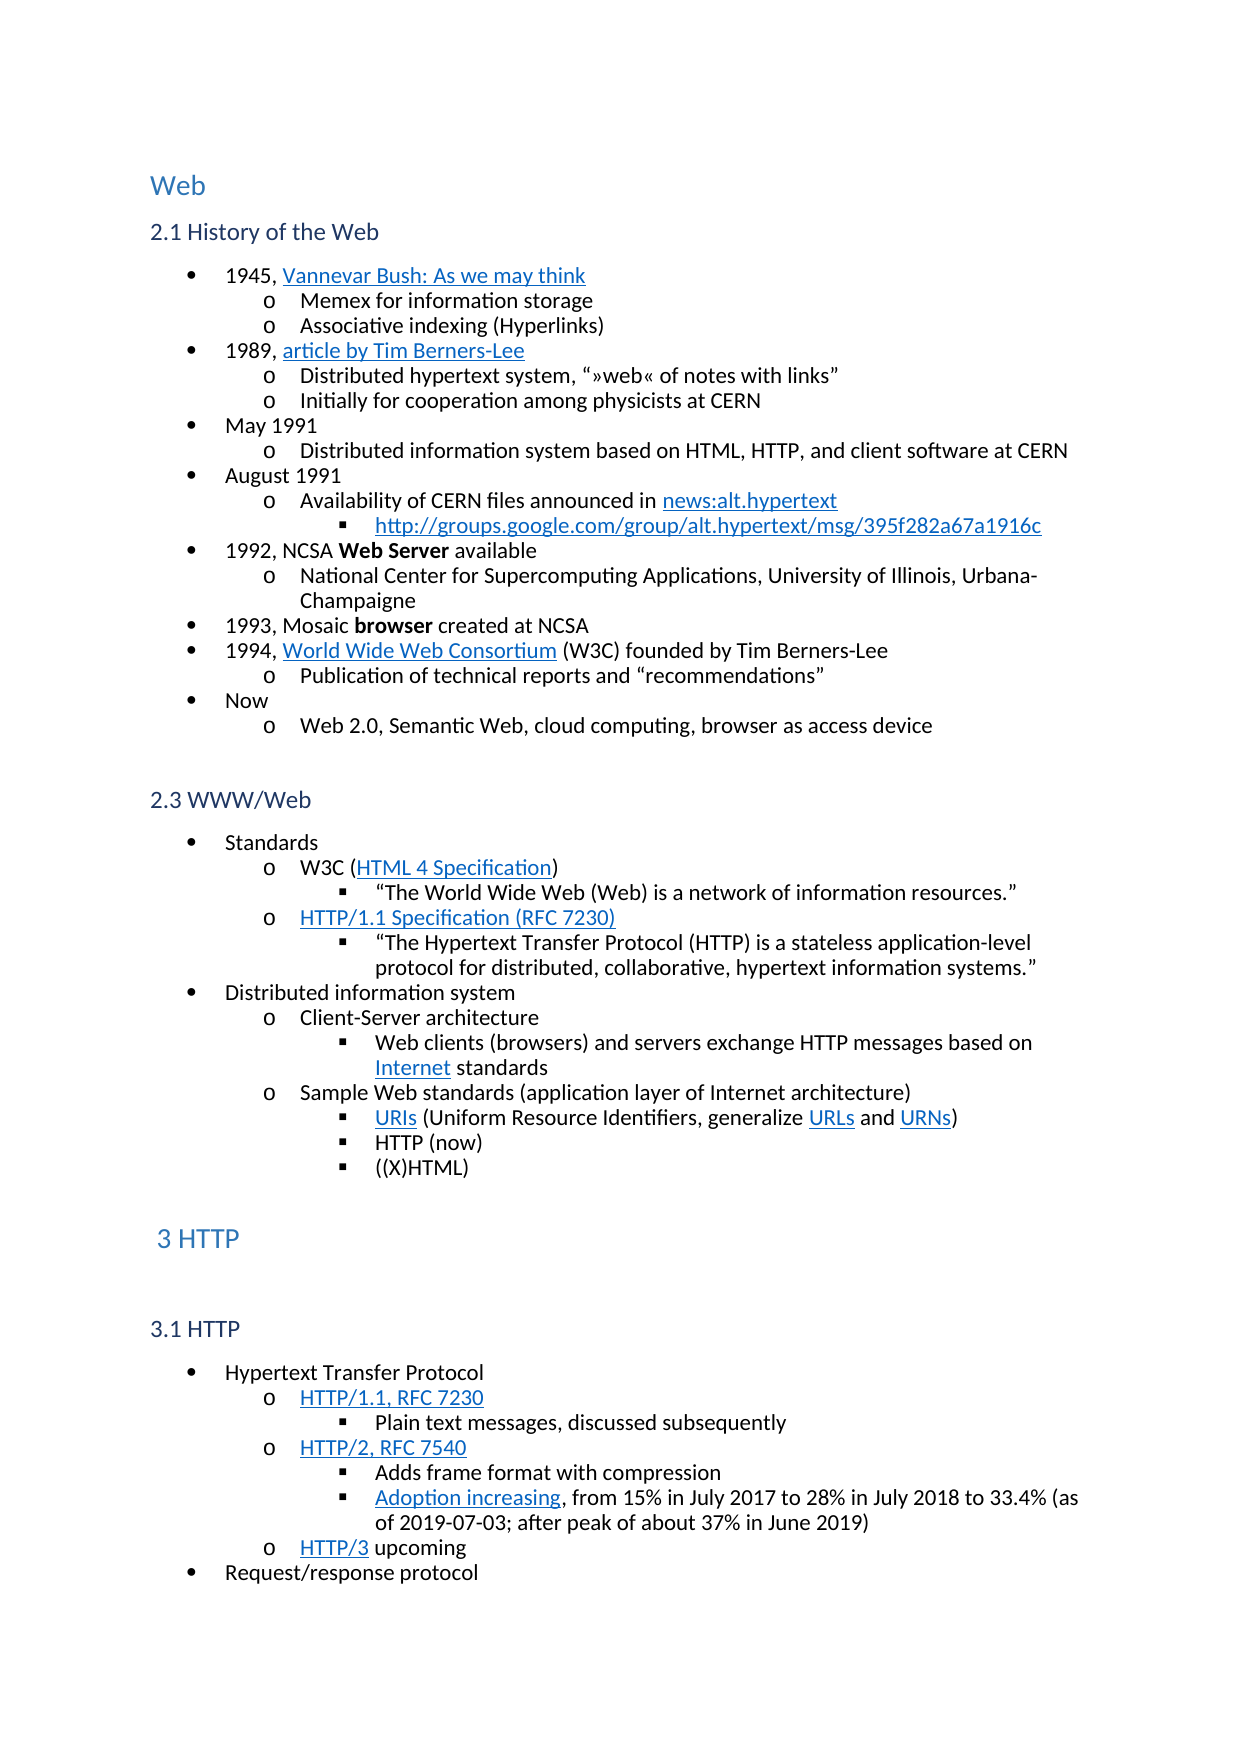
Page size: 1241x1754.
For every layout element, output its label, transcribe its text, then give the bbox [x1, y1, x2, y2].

list ((X)HTML) [337, 1156, 1090, 1206]
list National Center for Supercomputing Applications, University of Illinois, Urbana-Champaigne [262, 563, 1090, 613]
list Hypertext Transfer Protocol [187, 1360, 1090, 1385]
list “The World Wide Web (Web) is a network of information resources.” [337, 881, 1090, 906]
text 3.1 HTTP [150, 1313, 1090, 1343]
text 3 HTTP [150, 1222, 1090, 1255]
text 2.3 WWW/Web [150, 755, 1090, 814]
text 2.1 History of the Web [150, 217, 1090, 246]
list Distributed hypertext system, “»web« of notes with links” [262, 363, 1090, 388]
list 1945, Vannevar Bush: As we may think [187, 263, 1090, 288]
list URIs (Uniform Resource Identifiers, generalize URLs and URNs) [337, 1106, 1090, 1131]
list Associative indexing (Hyperlinks) [262, 313, 1090, 338]
list Standards [187, 831, 1090, 856]
list Availability of CERN files announced in news:alt.hypertext [262, 488, 1090, 513]
list 1989, article by Tim Berners-Lee [187, 338, 1090, 363]
list HTTP/1.1 Specification (RFC 7230) [262, 906, 1090, 931]
list Plain text messages, discussed subsequently [337, 1410, 1090, 1435]
list May 1991 [187, 413, 1090, 438]
list HTTP/3 upcoming [262, 1535, 1090, 1560]
list Publication of technical reports and “recommendations” [262, 663, 1090, 688]
list Request/response protocol [187, 1560, 1090, 1585]
list HTTP/1.1, RFC 7230 [262, 1385, 1090, 1410]
list HTTP/2, RFC 7540 [262, 1435, 1090, 1460]
list 1993, Mosaic browser created at NCSA [187, 613, 1090, 638]
list 1994, World Wide Web Consortium (W3C) founded by Tim Berners-Lee [187, 638, 1090, 663]
list Distributed information system based on HTML, HTTP, and client software at CERN [262, 438, 1090, 463]
list “The Hypertext Transfer Protocol (HTTP) is a stateless application-level protocol for distributed, collaborative, hypertext information systems.” [337, 931, 1090, 981]
list Now [187, 688, 1090, 713]
list Adoption increasing, from 15% in July 2017 to 28% in July 2018 to 33.4% (as of 2019-07-03; after peak of about 37% in June 2019) [337, 1485, 1090, 1535]
list Web clients (browsers) and servers exchange HTTP messages based on Internet standards [337, 1031, 1090, 1081]
list W3C (HTML 4 Specification) [262, 856, 1090, 881]
list Initially for cooperation among physicists at CERN [262, 388, 1090, 413]
list Distributed information system [187, 981, 1090, 1006]
text Web [150, 150, 1090, 200]
list August 1991 [187, 463, 1090, 488]
list 1992, NCSA Web Server available [187, 538, 1090, 563]
list Memex for information storage [262, 288, 1090, 313]
list Sample Web standards (application layer of Internet architecture) [262, 1081, 1090, 1106]
list Client-Server architecture [262, 1006, 1090, 1031]
list Adds frame format with compression [337, 1460, 1090, 1485]
list Web 2.0, Semantic Web, cloud computing, browser as access device [262, 713, 1090, 738]
list HTTP (now) [337, 1131, 1090, 1156]
list http://groups.google.com/group/alt.hypertext/msg/395f282a67a1916c [337, 513, 1090, 538]
